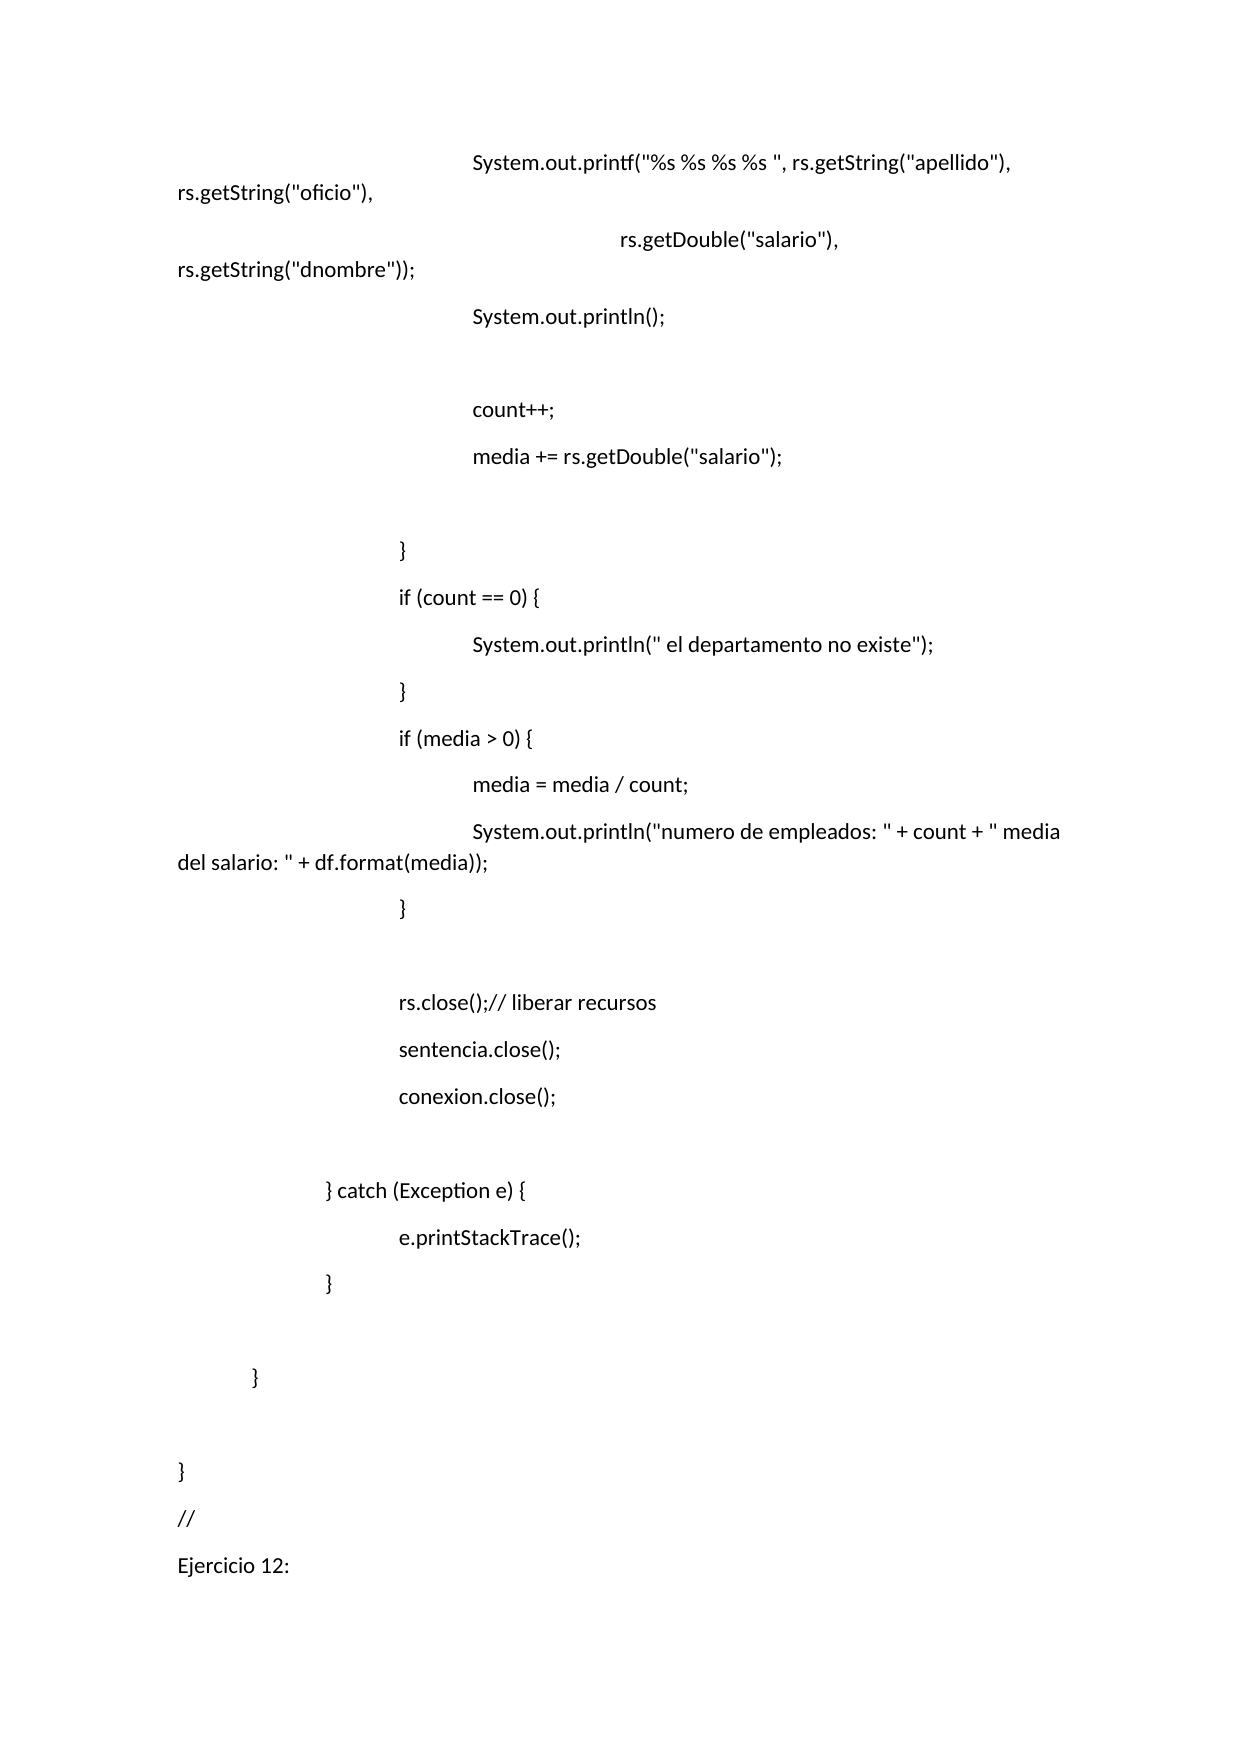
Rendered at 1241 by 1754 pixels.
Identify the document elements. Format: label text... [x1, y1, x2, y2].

text rs.getDouble("salario"), rs.getString("dnombre")); [177, 225, 1063, 283]
text rs.close();// liberar recursos [177, 988, 1063, 1016]
text System.out.println(" el departamento no existe"); [177, 630, 1063, 658]
text } [177, 1363, 1063, 1391]
text System.out.printf("%s %s %s %s ", rs.getString("apellido"), rs.getString("oficio"), [177, 148, 1063, 206]
text media = media / count; [177, 771, 1063, 798]
text System.out.println("numero de empleados: " + count + " media del salario: " + df.format(media)); [177, 817, 1063, 876]
text } catch (Exception e) { [177, 1176, 1063, 1204]
text sentencia.close(); [177, 1035, 1063, 1063]
text Ejercicio 12: [177, 1551, 1063, 1579]
text } [177, 894, 1063, 922]
text } [177, 1457, 1063, 1485]
text media += rs.getDouble("salario"); [177, 442, 1063, 470]
text } [177, 536, 1063, 564]
text e.printStackTrace(); [177, 1223, 1063, 1251]
text conexion.close(); [177, 1082, 1063, 1110]
text System.out.println(); [177, 302, 1063, 330]
text } [177, 1269, 1063, 1297]
text if (count == 0) { [177, 583, 1063, 611]
text if (media > 0) { [177, 724, 1063, 752]
text count++; [177, 396, 1063, 423]
text // [177, 1504, 1063, 1532]
text } [177, 677, 1063, 705]
